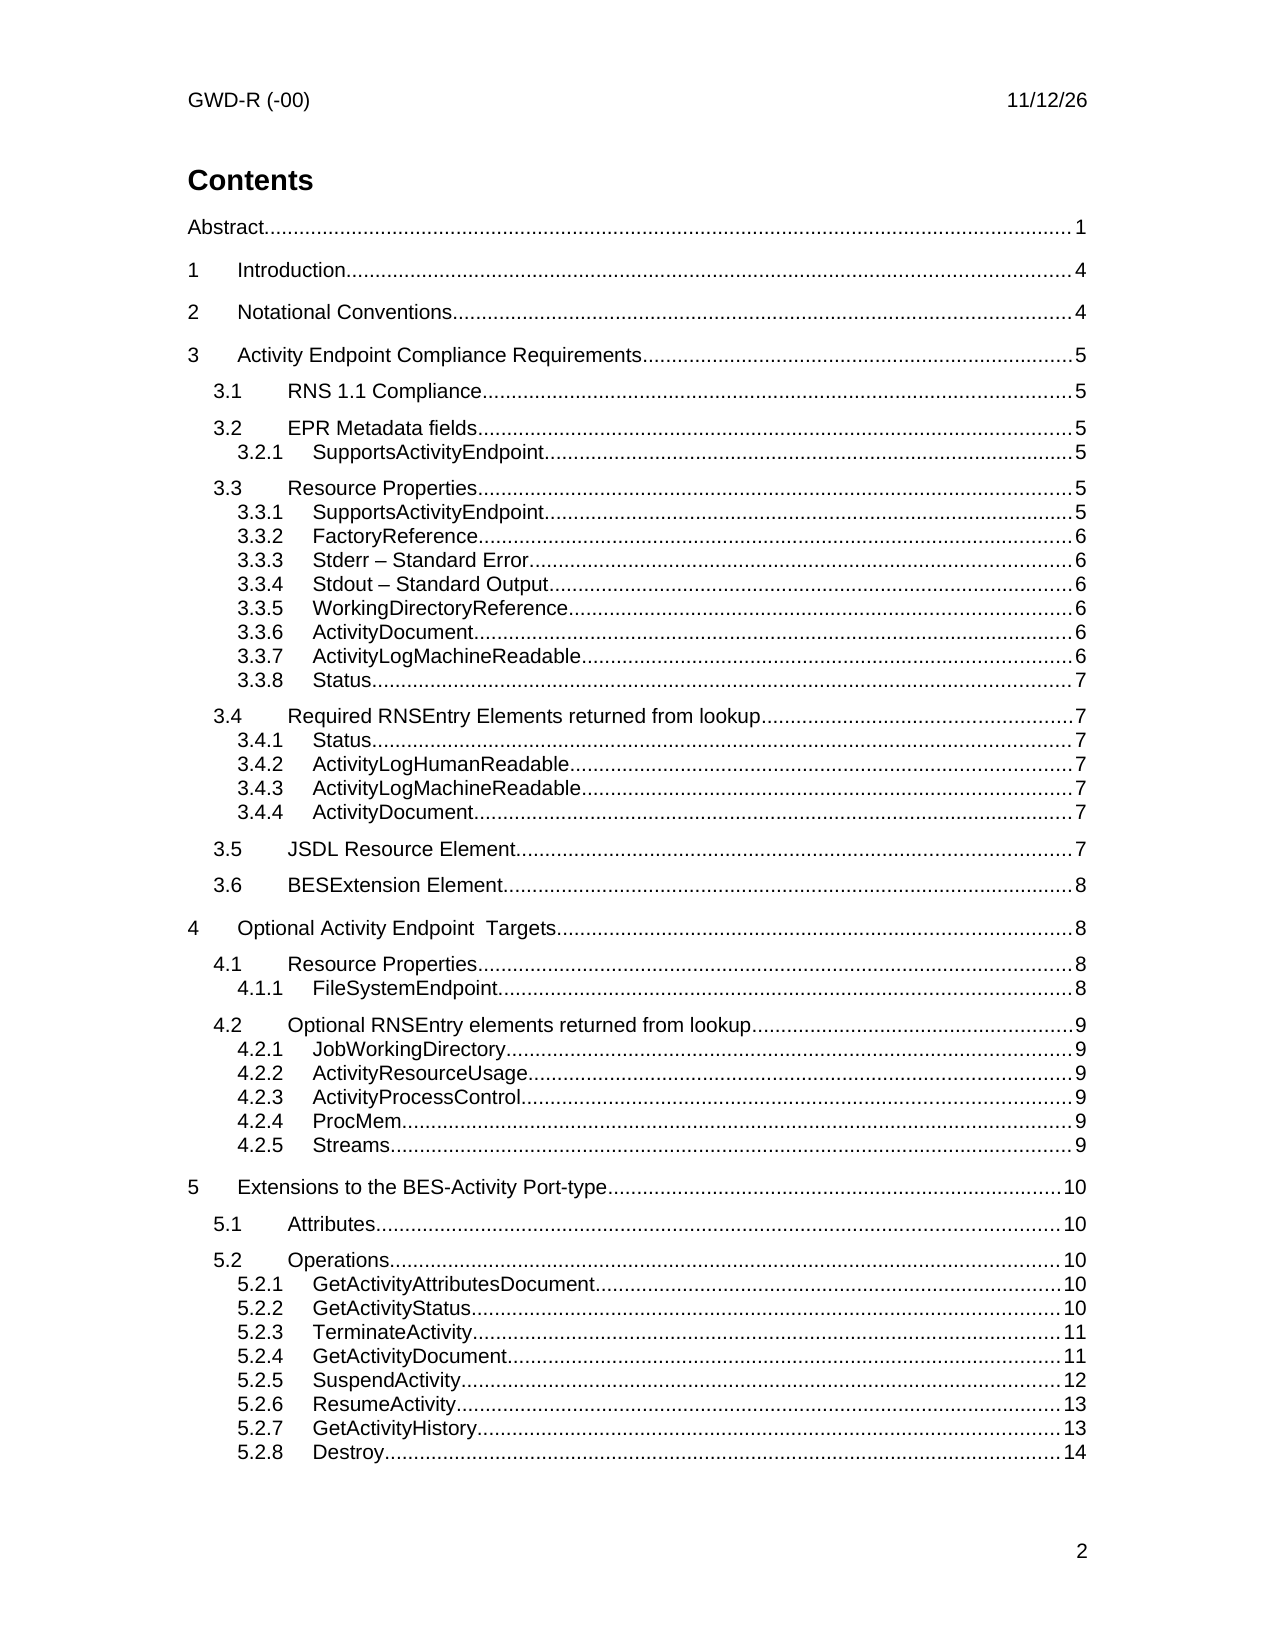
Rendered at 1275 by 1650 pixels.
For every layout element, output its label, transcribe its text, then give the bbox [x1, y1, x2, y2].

text 3.3.7 ActivityLogMachineReadable 6 [237, 644, 1087, 668]
text 5.1 Attributes 10 [213, 1212, 1087, 1236]
text 5.2.7 GetActivityHistory 13 [237, 1416, 1087, 1440]
text 3.3.8 Status 7 [237, 668, 1087, 692]
text 3.3.4 Stdout – Standard Output 6 [237, 572, 1087, 596]
text 3.3.1 SupportsActivityEndpoint 5 [237, 500, 1087, 524]
text 5.2.4 GetActivityDocument 11 [237, 1344, 1087, 1368]
text 4.1 Resource Properties 8 [213, 952, 1087, 976]
text 5.2.8 Destroy 14 [237, 1440, 1087, 1464]
text 5.2.6 ResumeActivity 13 [237, 1392, 1087, 1416]
text 1 Introduction 4 [187, 257, 1087, 281]
text 5.2 Operations 10 [213, 1248, 1087, 1272]
text 2 Notational Conventions 4 [187, 300, 1087, 324]
text 3.1 RNS 1.1 Compliance 5 [213, 379, 1087, 403]
text 3.4.2 ActivityLogHumanReadable 7 [237, 752, 1087, 776]
text 3.5 JSDL Resource Element 7 [213, 837, 1087, 861]
text 5.2.1 GetActivityAttributesDocument 10 [237, 1272, 1087, 1296]
text 4 Optional Activity Endpoint Targets 8 [187, 916, 1087, 940]
text 3.4.1 Status 7 [237, 728, 1087, 752]
text 5.2.3 TerminateActivity 11 [237, 1320, 1087, 1344]
text 4.2.3 ActivityProcessControl 9 [237, 1084, 1087, 1108]
text 3.3.3 Stderr – Standard Error 6 [237, 548, 1087, 572]
text 4.2.5 Streams 9 [237, 1132, 1087, 1156]
text 5.2.5 SuspendActivity 12 [237, 1368, 1087, 1392]
text The Activity Endpoint Profile is a profile on the EndPointReference returned by an OGSA Basic Execution Services CreateActivity call. It defines port-types that the endpoint must support, and values that MUST be returned from calls and values that MAY be returned. The goal is to provide a uniform mechanism to support requirements identified by the Production Grid Interoperability Working Group of the Open Grid Forum [cite]. Contents [187, 162, 1087, 196]
text 3.4.3 ActivityLogMachineReadable 7 [237, 776, 1087, 800]
text 4.1.1 FileSystemEndpoint 8 [237, 976, 1087, 1000]
text 4.2.1 JobWorkingDirectory 9 [237, 1037, 1087, 1061]
text 3.3.6 ActivityDocument 6 [237, 620, 1087, 644]
text 3.3.5 WorkingDirectoryReference 6 [237, 596, 1087, 620]
text 3.3 Resource Properties 5 [213, 476, 1087, 500]
text Abstract 1 [187, 215, 1087, 239]
text 3.2 EPR Metadata fields 5 [213, 416, 1087, 440]
text 3.6 BESExtension Element 8 [213, 873, 1087, 897]
text 3.4 Required RNSEntry Elements returned from lookup 7 [213, 704, 1087, 728]
text 4.2 Optional RNSEntry elements returned from lookup 9 [213, 1013, 1087, 1037]
text 4.2.2 ActivityResourceUsage 9 [237, 1061, 1087, 1084]
text 4.2.4 ProcMem 9 [237, 1108, 1087, 1132]
text 5.2.2 GetActivityStatus 10 [237, 1296, 1087, 1320]
text 3 Activity Endpoint Compliance Requirements 5 [187, 343, 1087, 367]
text 5 Extensions to the BES-Activity Port-type 10 [187, 1175, 1087, 1199]
text 3.4.4 ActivityDocument 7 [237, 800, 1087, 824]
text 3.3.2 FactoryReference 6 [237, 524, 1087, 548]
text 3.2.1 SupportsActivityEndpoint 5 [237, 440, 1087, 464]
